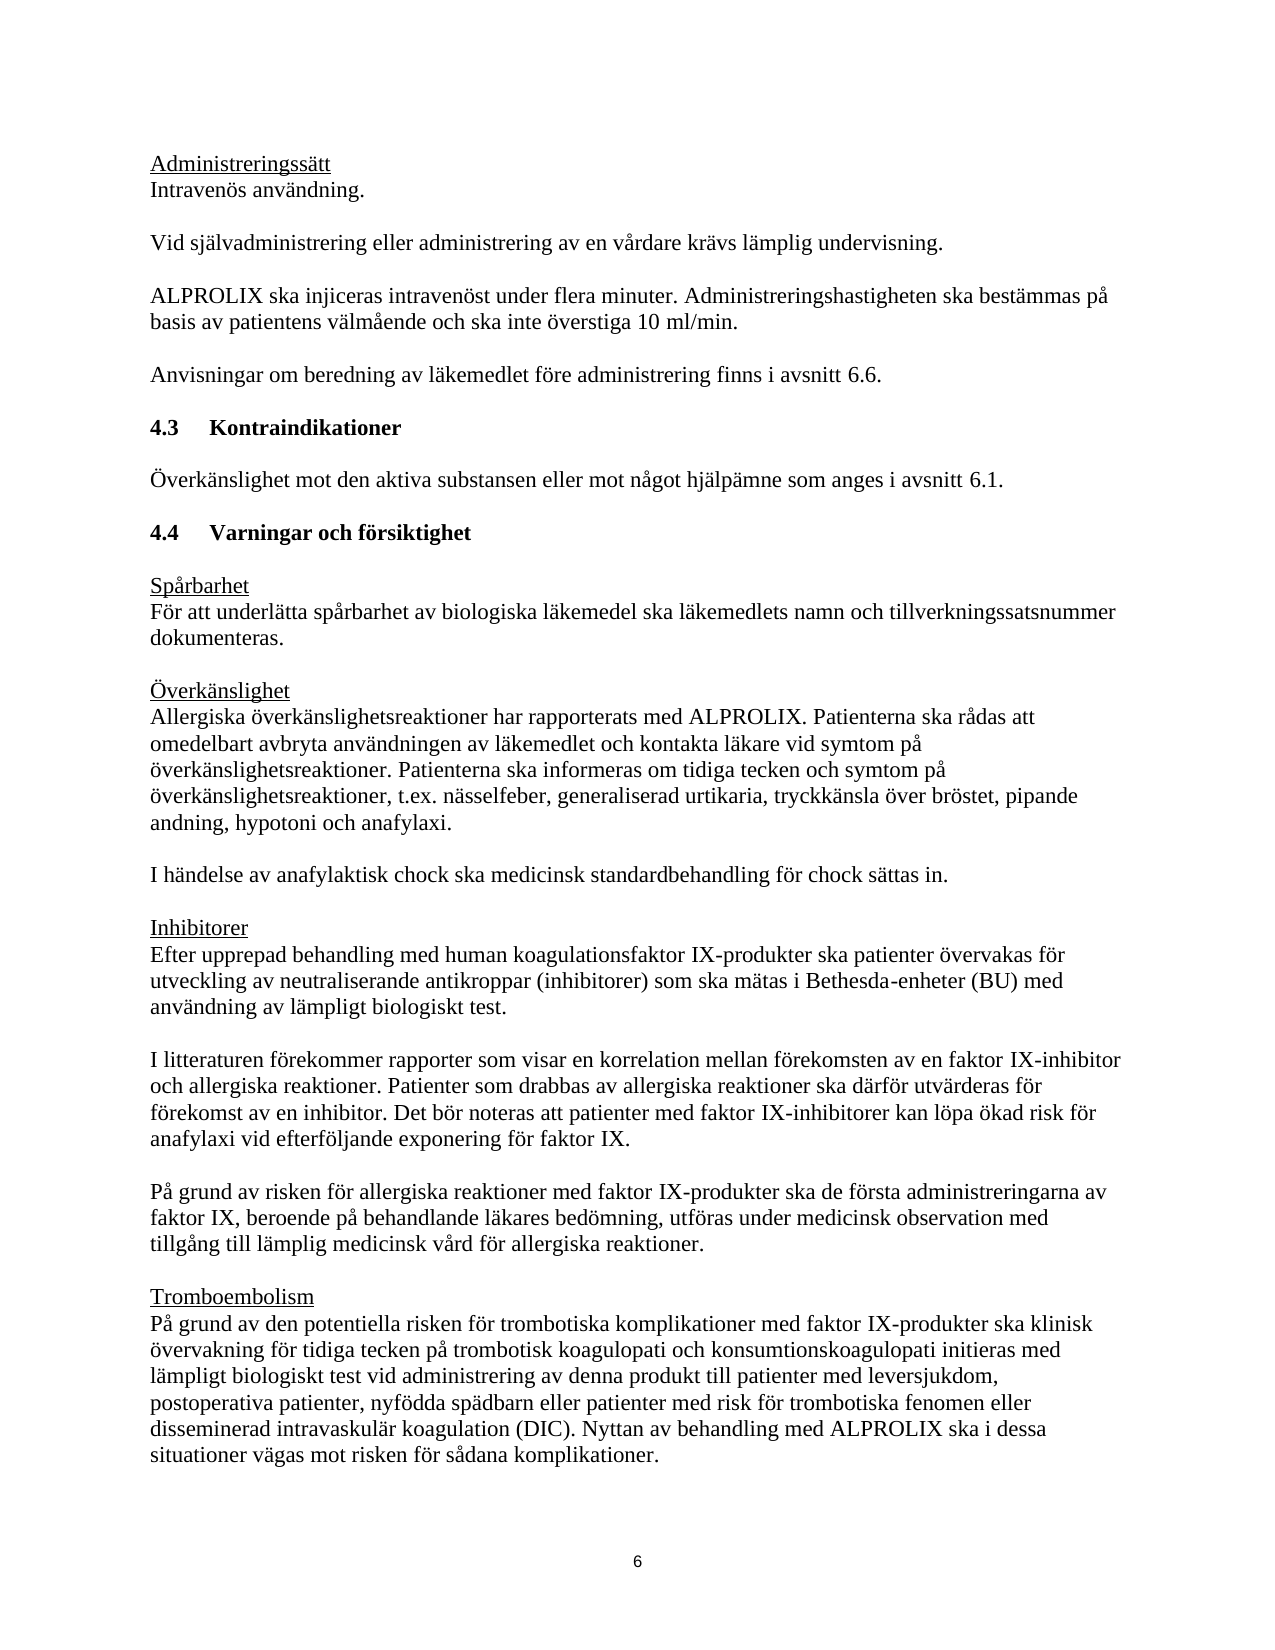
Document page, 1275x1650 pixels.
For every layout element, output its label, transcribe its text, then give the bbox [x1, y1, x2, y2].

text Överkänslighet mot den aktiva substansen eller mot något hjälpämne som anges i avsnitt 6.1. [150, 466, 1125, 493]
text På grund av den potentiella risken för trombotiska komplikationer med faktor IX-produkter ska klinisk övervakning för tidiga tecken på trombotisk koagulopati och konsumtionskoagulopati initieras med lämpligt biologiskt test vid administrering av denna produkt till patienter med leversjukdom, postoperativa patienter, nyfödda spädbarn eller patienter med risk för trombotiska fenomen eller disseminerad intravaskulär koagulation (DIC). Nyttan av behandling med ALPROLIX ska i dessa situationer vägas mot risken för sådana komplikationer. [150, 1309, 1125, 1468]
text I händelse av anafylaktisk chock ska medicinsk standardbehandling för chock sättas in. [150, 862, 1125, 888]
text Tromboembolism [150, 1283, 1125, 1309]
text Inhibitorer [150, 914, 1125, 941]
text Intravenös användning. [150, 176, 1125, 203]
text I litteraturen förekommer rapporter som visar en korrelation mellan förekomsten av en faktor IX-inhibitor och allergiska reaktioner. Patienter som drabbas av allergiska reaktioner ska därför utvärderas för förekomst av en inhibitor. Det bör noteras att patienter med faktor IX-inhibitorer kan löpa ökad risk för anafylaxi vid efterföljande exponering för faktor IX. [150, 1046, 1125, 1151]
text Efter upprepad behandling med human koagulationsfaktor IX-produkter ska patienter övervakas för utveckling av neutraliserande antikroppar (inhibitorer) som ska mätas i Bethesda-enheter (BU) med användning av lämpligt biologiskt test. [150, 941, 1125, 1020]
text På grund av risken för allergiska reaktioner med faktor IX-produkter ska de första administreringarna av faktor IX, beroende på behandlande läkares bedömning, utföras under medicinsk observation med tillgång till lämplig medicinsk vård för allergiska reaktioner. [150, 1178, 1125, 1257]
text ALPROLIX ska injiceras intravenöst under flera minuter. Administreringshastigheten ska bestämmas på basis av patientens välmående och ska inte överstiga 10 ml/min. [150, 282, 1125, 334]
text Spårbarhet För att underlätta spårbarhet av biologiska läkemedel ska läkemedlets namn och tillverkningssatsnummer dokumenteras. [150, 572, 1125, 651]
text 4.4 Varningar och försiktighet [150, 519, 1125, 545]
text Allergiska överkänslighetsreaktioner har rapporterats med ALPROLIX. Patienterna ska rådas att omedelbart avbryta användningen av läkemedlet och kontakta läkare vid symtom på överkänslighetsreaktioner. Patienterna ska informeras om tidiga tecken och symtom på överkänslighetsreaktioner, t.ex. nässelfeber, generaliserad urtikaria, tryckkänsla över bröstet, pipande andning, hypotoni och anafylaxi. [150, 703, 1125, 835]
text Vid självadministrering eller administrering av en vårdare krävs lämplig undervisning. [150, 229, 1125, 255]
text Anvisningar om beredning av läkemedlet före administrering finns i avsnitt 6.6. [150, 361, 1125, 387]
text 4.3 Kontraindikationer [150, 413, 1125, 440]
text Överkänslighet [150, 677, 1125, 703]
text Administreringssätt [150, 150, 1125, 176]
